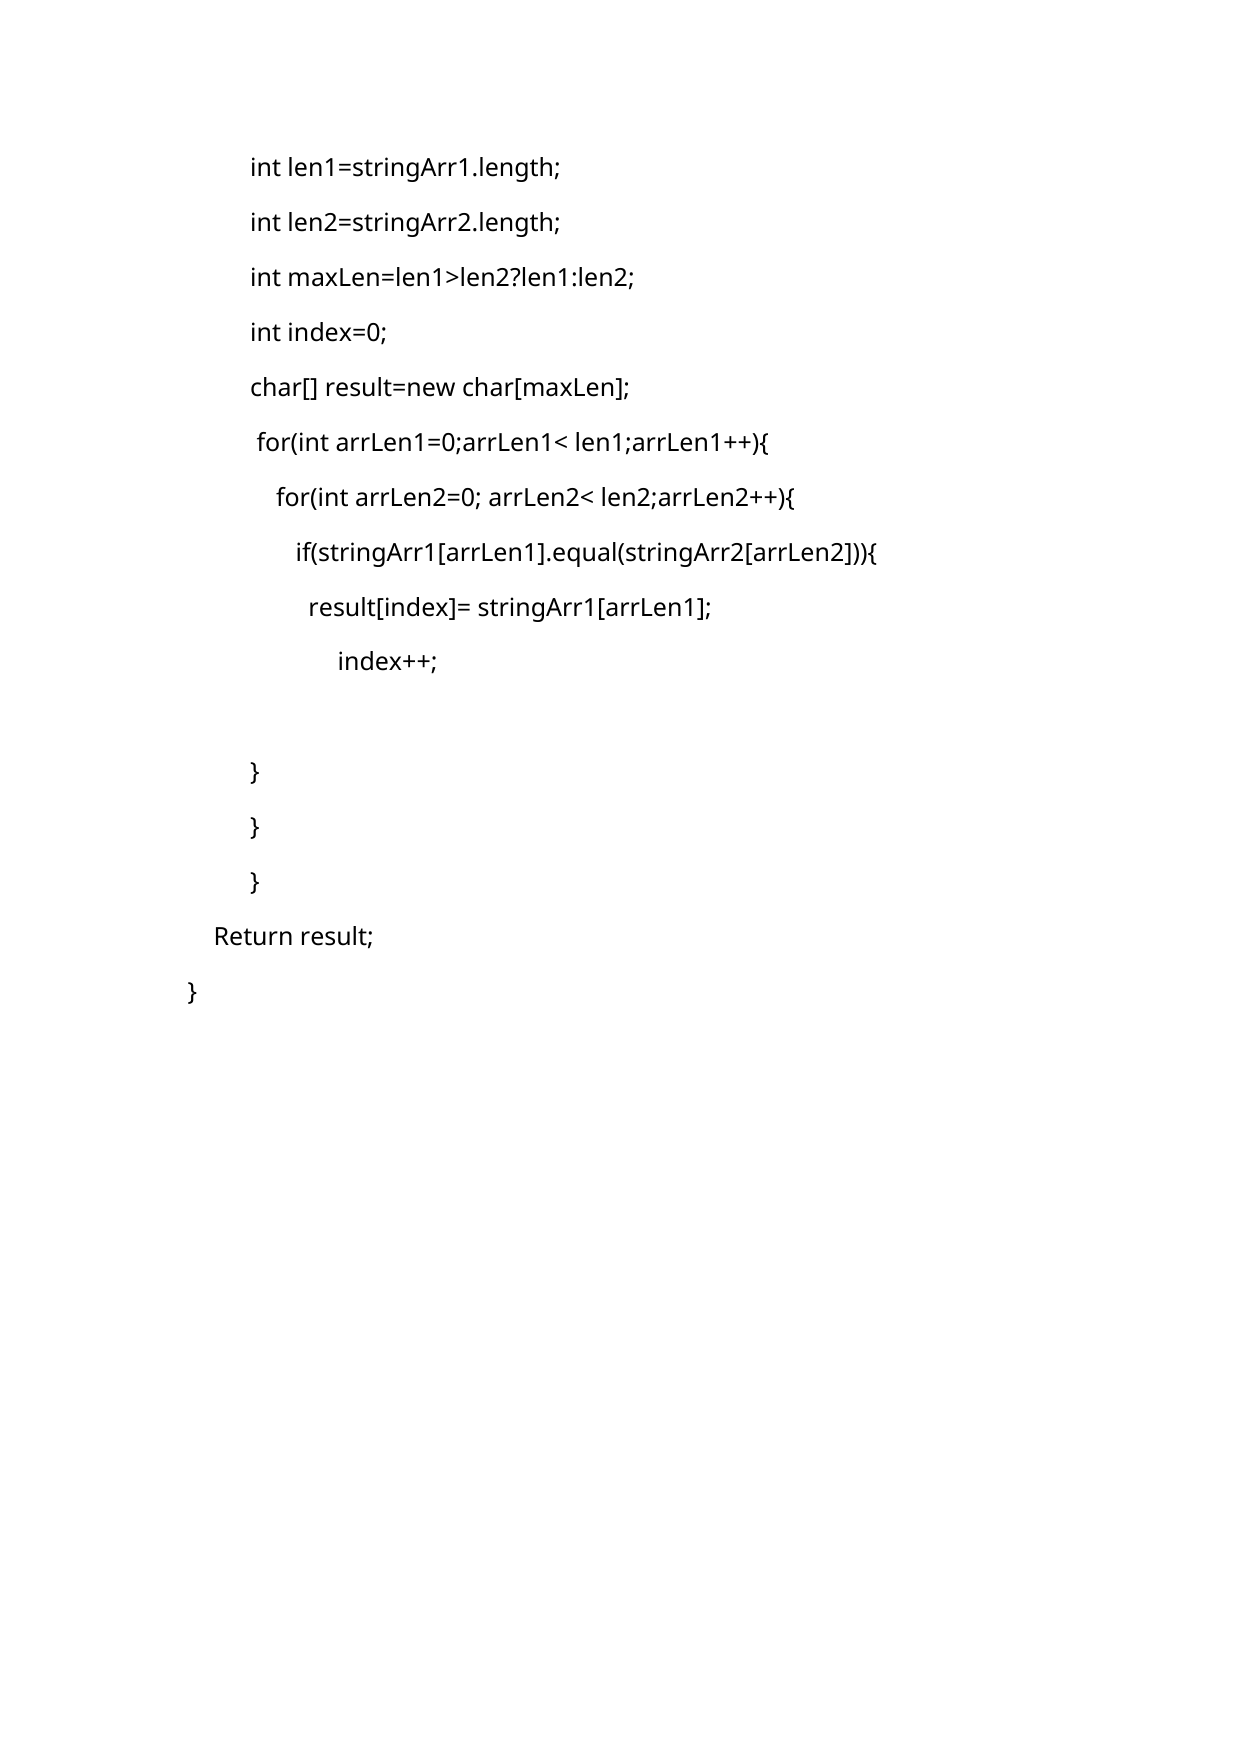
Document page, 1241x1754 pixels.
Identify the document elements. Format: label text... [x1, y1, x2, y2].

text } [187, 973, 1053, 1007]
text } [187, 754, 1053, 788]
text } [187, 864, 1053, 898]
text for(int arrLen2=0; arrLen2< len2;arrLen2++){ [187, 479, 1053, 513]
text int len2=stringArr2.length; [187, 205, 1053, 239]
text Return result; [187, 918, 1053, 953]
text } [187, 809, 1053, 843]
text index++; [262, 644, 1053, 678]
text if(stringArr1[arrLen1].equal(stringArr2[arrLen2])){ [187, 534, 1053, 568]
text int index=0; [187, 315, 1053, 349]
text for(int arrLen1=0;arrLen1< len1;arrLen1++){ [187, 424, 1053, 458]
text result[index]= stringArr1[arrLen1]; [187, 589, 1053, 623]
text int maxLen=len1>len2?len1:len2; [187, 260, 1053, 294]
text char[] result=new char[maxLen]; [187, 369, 1053, 404]
text int len1=stringArr1.length; [187, 150, 1053, 184]
